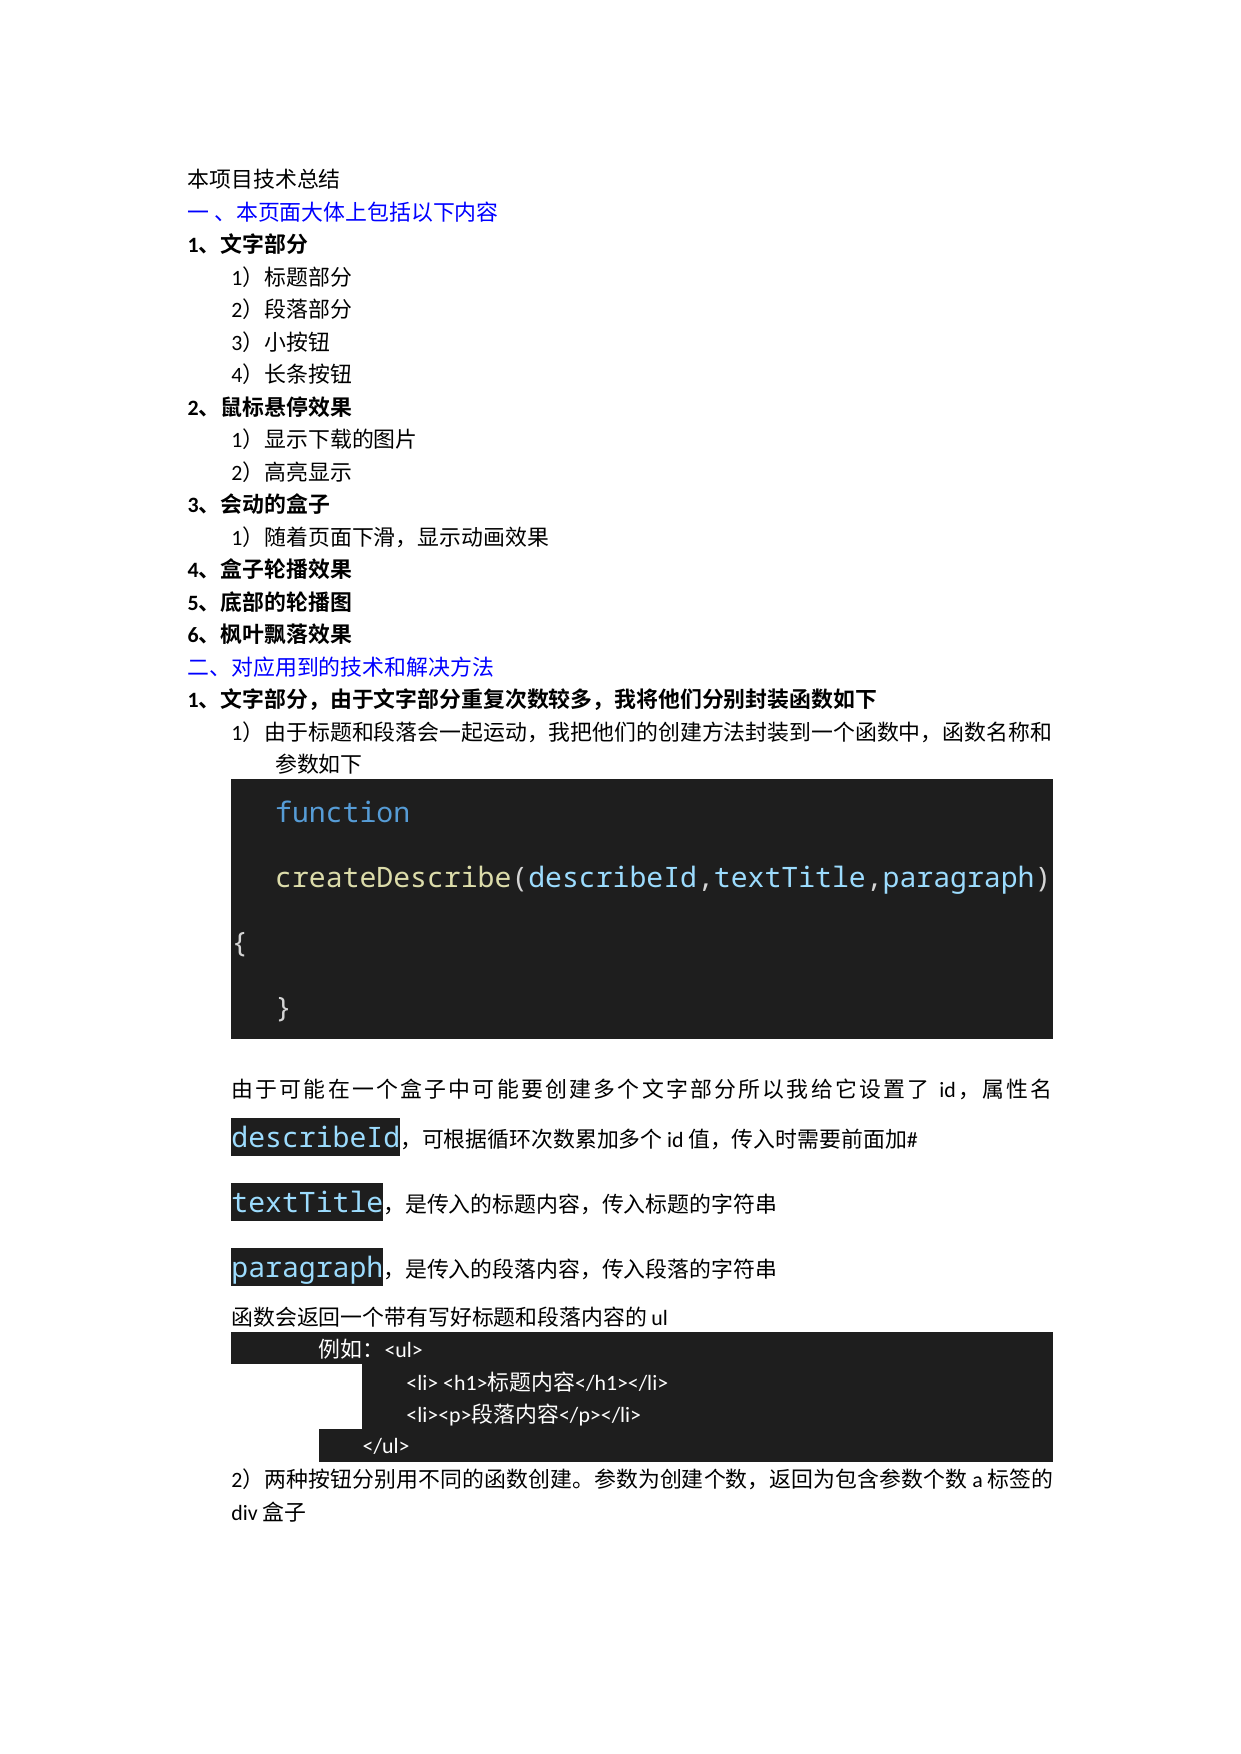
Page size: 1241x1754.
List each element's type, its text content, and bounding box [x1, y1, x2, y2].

text <li><p>段落内容</p></li> [362, 1397, 1053, 1429]
list 2、鼠标悬停效果 [187, 389, 1053, 422]
list 长条按钮 [231, 357, 1053, 389]
list 4、盒子轮播效果 [187, 552, 1053, 584]
text <li> <h1>标题内容</h1></li> [362, 1364, 1053, 1397]
list 显示下载的图片 [231, 422, 1053, 454]
list 标题部分 [231, 259, 1053, 292]
list 1）由于标题和段落会一起运动，我把他们的创建方法封装到一个函数中，函数名称和 参数如下 [187, 714, 1053, 779]
text function createDescribe(describeId,textTitle,paragraph) { [231, 779, 1053, 974]
list 6、枫叶飘落效果 [187, 617, 1053, 649]
text } [231, 974, 1053, 1039]
list 函数会返回一个带有写好标题和段落内容的ul [187, 1299, 1053, 1332]
list 两种按钮分别用不同的函数创建。参数为创建个数，返回为包含参数个数a标签的div盒子 [231, 1462, 1053, 1527]
list 高亮显示 [231, 454, 1053, 487]
text </ul> [319, 1429, 1053, 1462]
text 本项目技术总结 [187, 162, 1053, 194]
list 1、文字部分，由于文字部分重复次数较多，我将他们分别封装函数如下 [187, 682, 1053, 714]
list paragraph，是传入的段落内容，传入段落的字符串 [187, 1234, 1053, 1299]
list 由于可能在一个盒子中可能要创建多个文字部分所以我给它设置了id，属性名describeId，可根据循环次数累加多个id值，传入时需要前面加# [231, 1072, 1053, 1169]
list 5、底部的轮播图 [187, 584, 1053, 617]
list 二、对应用到的技术和解决方法 [187, 649, 1053, 682]
list 段落部分 [231, 292, 1053, 324]
text 一 、本页面大体上包括以下内容 [187, 194, 1053, 227]
list 3、会动的盒子 [187, 487, 1053, 519]
list 随着页面下滑，显示动画效果 [231, 519, 1053, 552]
text 例如：<ul> [231, 1332, 1053, 1364]
list 小按钮 [231, 324, 1053, 357]
list textTitle，是传入的标题内容，传入标题的字符串 [187, 1169, 1053, 1234]
text 1、文字部分 [187, 227, 1053, 259]
